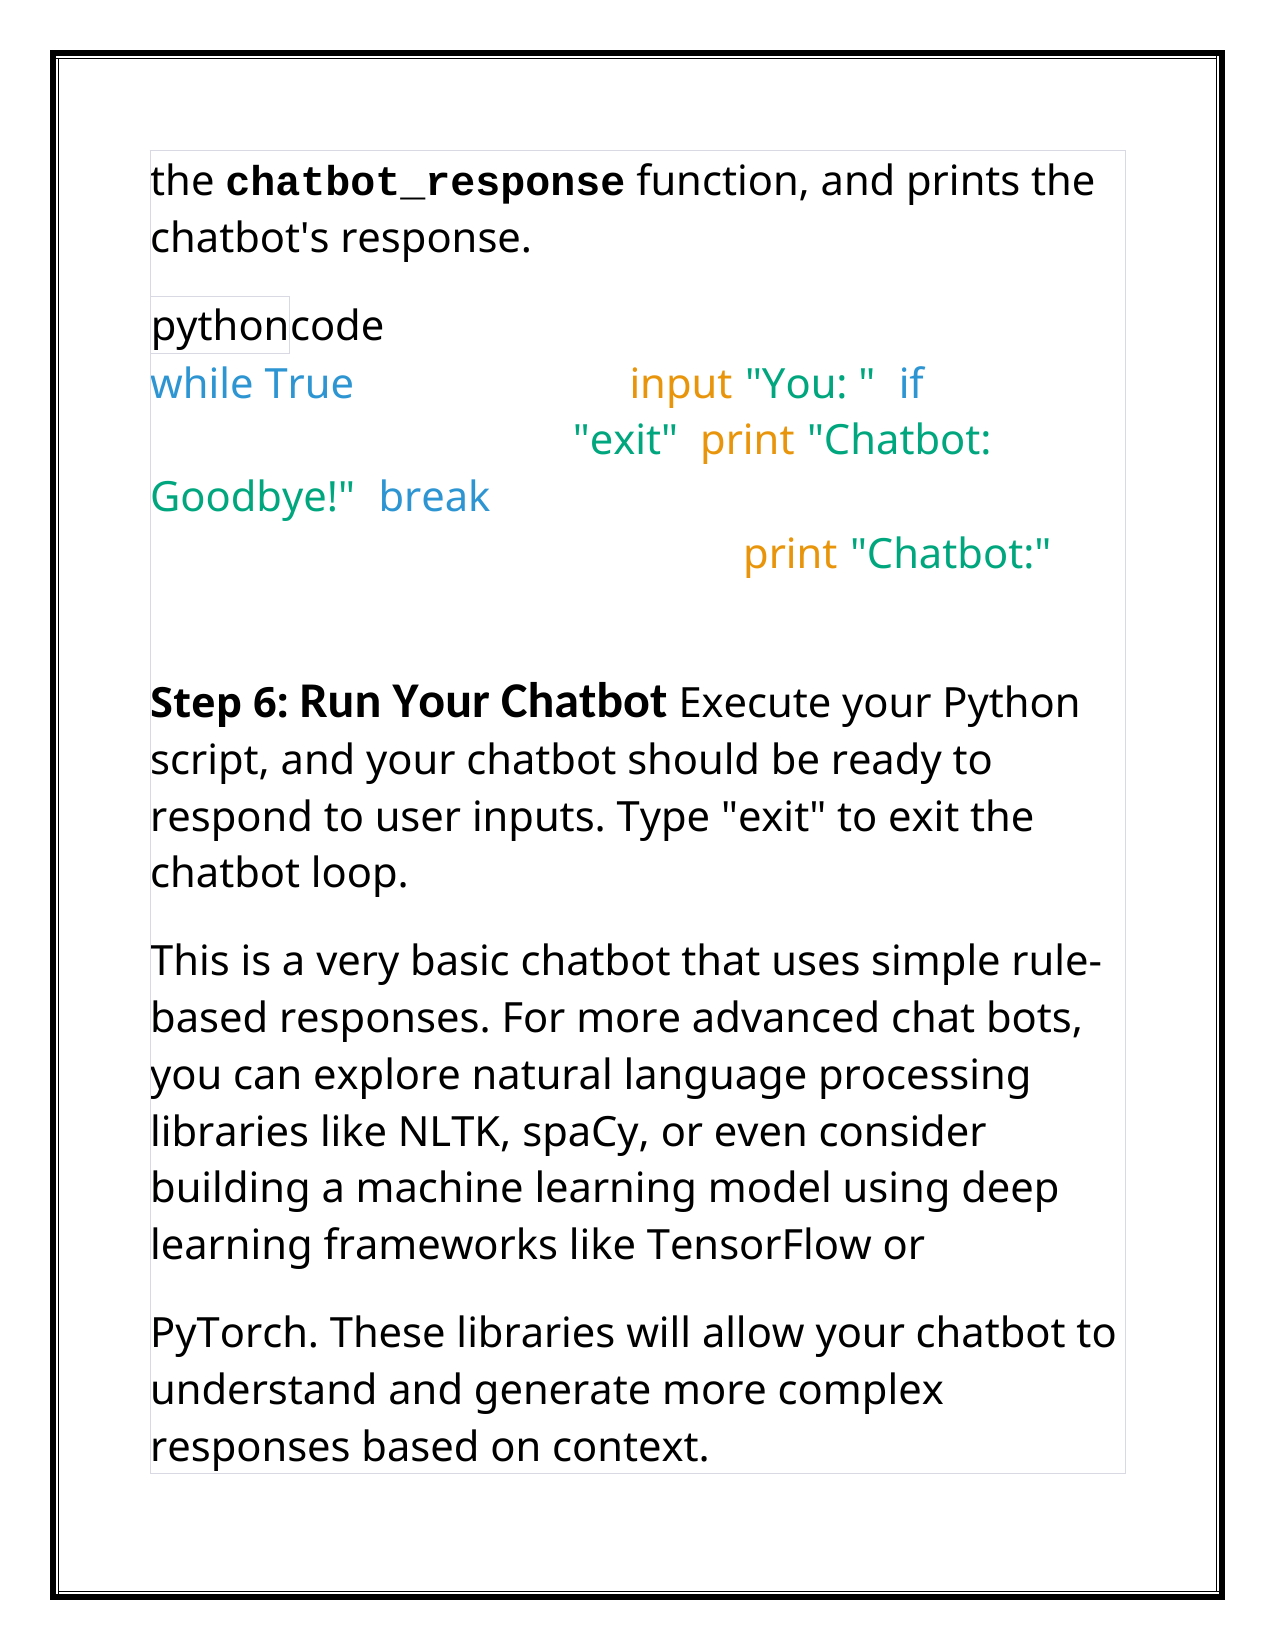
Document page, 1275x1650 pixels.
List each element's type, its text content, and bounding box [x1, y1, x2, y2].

text Step 6: Run Your Chatbot Execute your Python script, and your chatbot should be ready to respond to user inputs. Type "exit" to exit the chatbot loop. [151, 668, 1125, 900]
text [151, 151, 1125, 264]
text This is a very basic chatbot that uses simple rule-based responses. For more advanced chat bots, you can explore natural language processing libraries like NLTK, spaCy, or even consider building a machine learning model using deep learning frameworks like TensorFlow or [151, 931, 1125, 1272]
text pythoncode [151, 297, 289, 353]
text while True: user_input = input("You: ") if user_input.lower() == "exit": print("Chatbot: Goodbye!") break response = chatbot_response(user_input) print("Chatbot:", response) [151, 353, 1125, 637]
text pythoncode [290, 295, 1125, 353]
text PyTorch. These libraries will allow your chatbot to understand and generate more complex responses based on context. [151, 1302, 1125, 1473]
